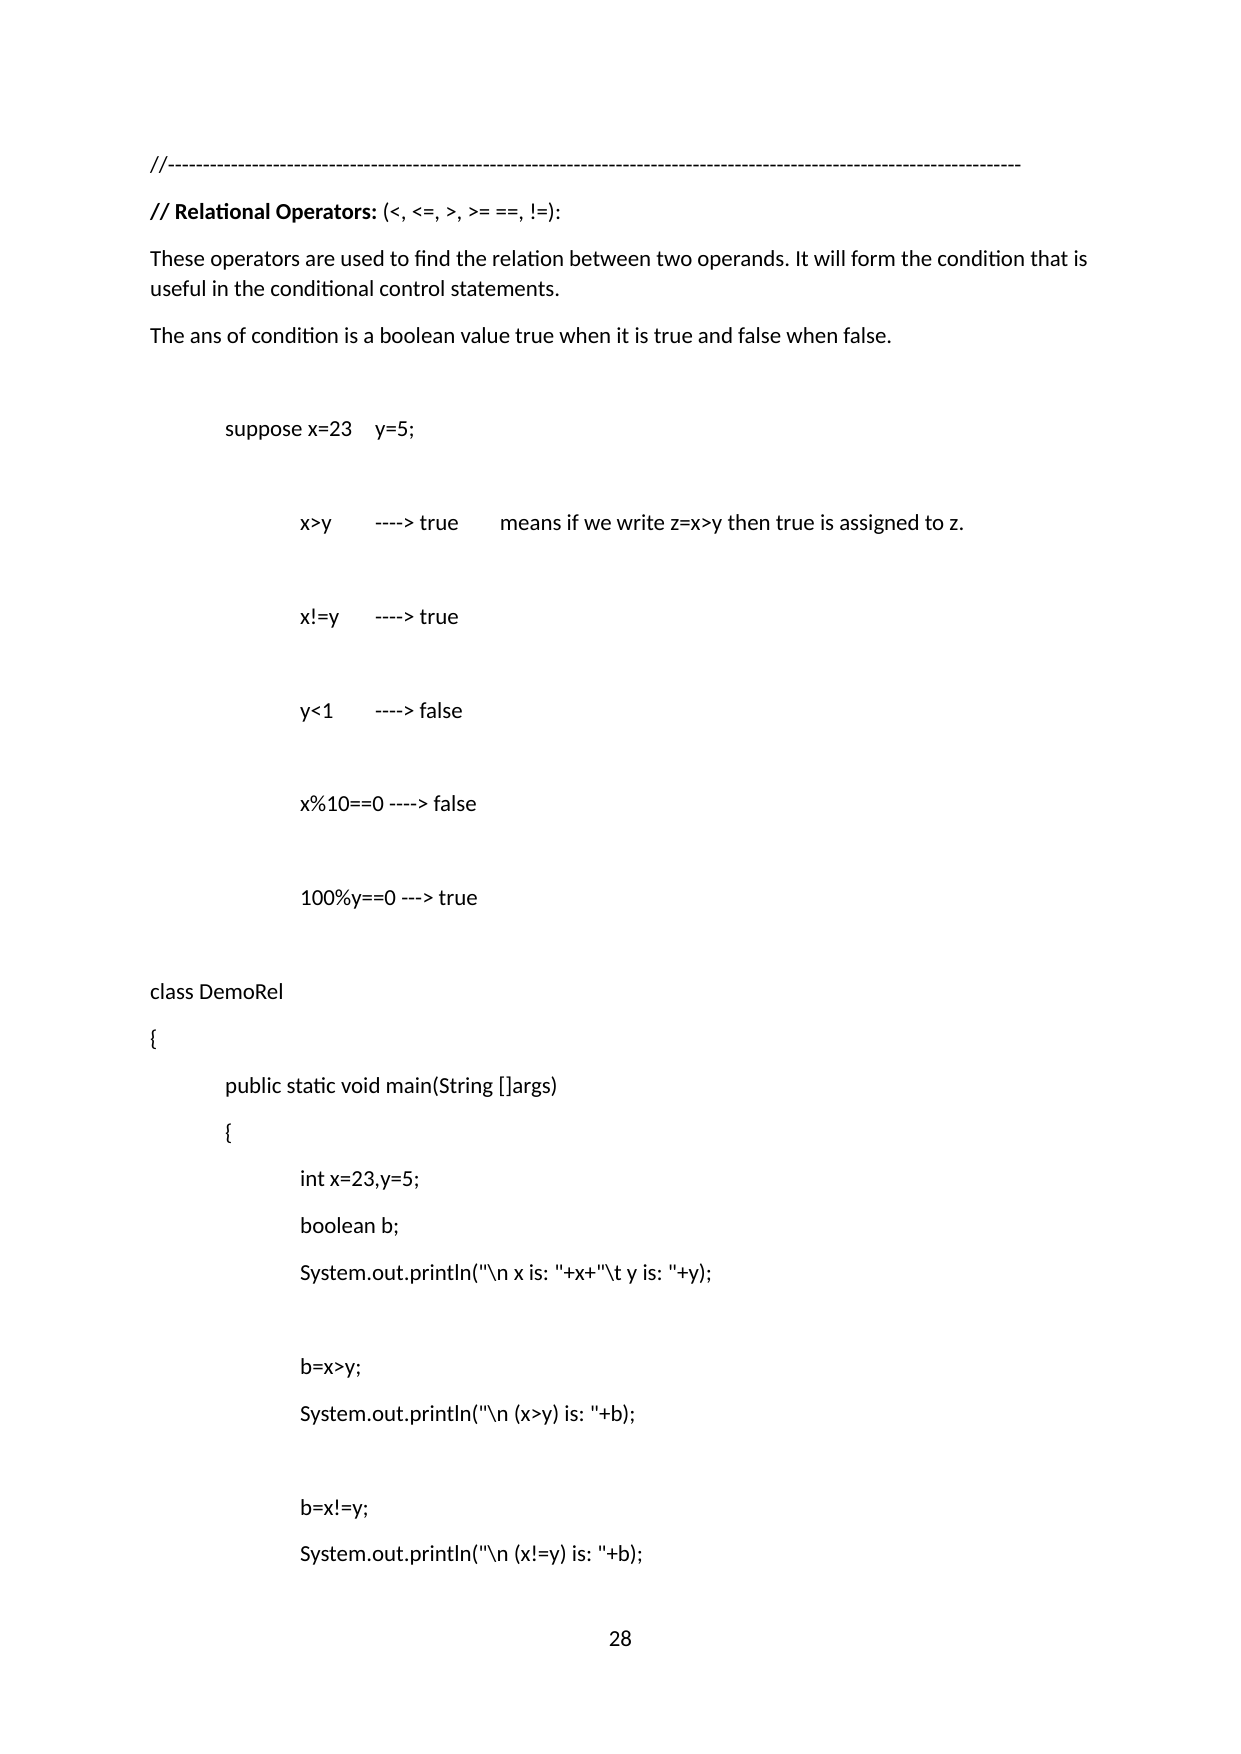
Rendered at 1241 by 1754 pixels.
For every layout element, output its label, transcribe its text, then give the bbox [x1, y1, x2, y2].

text b=x>y; [150, 1352, 1090, 1380]
text boolean b; [150, 1211, 1090, 1239]
text public static void main(String []args) [150, 1071, 1090, 1099]
text System.out.println("\n (x>y) is: "+b); [150, 1399, 1090, 1427]
text x!=y ----> true [150, 602, 1090, 630]
text System.out.println("\n x is: "+x+"\t y is: "+y); [150, 1258, 1090, 1286]
text System.out.println("\n (x!=y) is: "+b); [150, 1539, 1090, 1568]
text x%10==0 ----> false [150, 789, 1090, 818]
text int x=23,y=5; [150, 1164, 1090, 1193]
text { [150, 1118, 1090, 1146]
text 100%y==0 ---> true [150, 883, 1090, 911]
text b=x!=y; [150, 1493, 1090, 1521]
text //-------------------------------------------------------------------------------------------------------------------------- [150, 150, 1090, 178]
text // Relational Operators: (<, <=, >, >= ==, !=): [150, 197, 1090, 225]
text These operators are used to find the relation between two operands. It will form the condition that is useful in the conditional control statements. [150, 244, 1090, 302]
text class DemoRel [150, 977, 1090, 1005]
text suppose x=23 y=5; [150, 414, 1090, 443]
text The ans of condition is a boolean value true when it is true and false when false. [150, 321, 1090, 349]
text y<1 ----> false [150, 696, 1090, 724]
text x>y ----> true means if we write z=x>y then true is assigned to z. [150, 508, 1090, 536]
text { [150, 1024, 1090, 1052]
